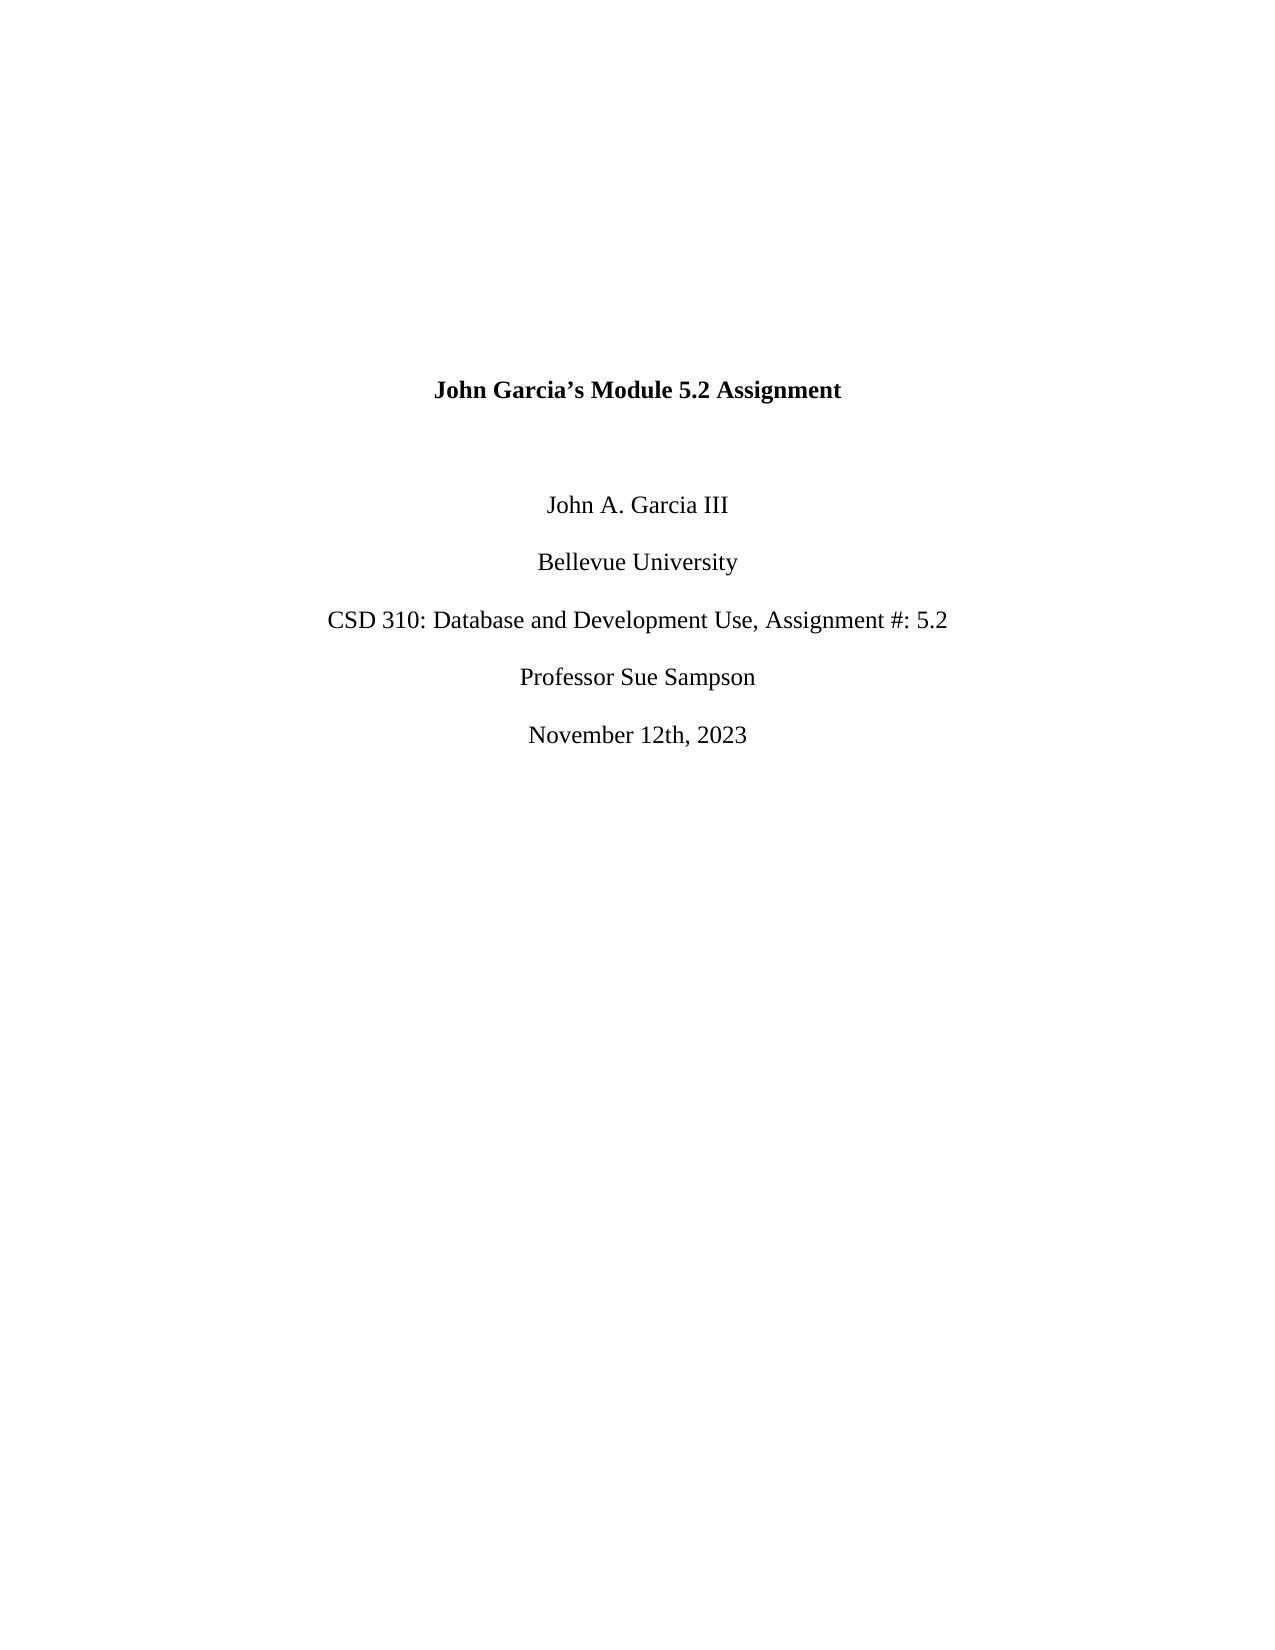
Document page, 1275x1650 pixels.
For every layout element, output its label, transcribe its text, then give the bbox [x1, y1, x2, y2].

subtitle CSD 310: Database and Development Use, Assignment #: 5.2 [150, 605, 1125, 634]
title John Garcia’s Module 5.2 Assignment [150, 375, 1125, 404]
subtitle November 12th, 2023 [150, 720, 1125, 749]
subtitle Professor Sue Sampson [150, 662, 1125, 691]
subtitle John A. Garcia III [150, 490, 1125, 519]
subtitle Bellevue University [150, 547, 1125, 576]
